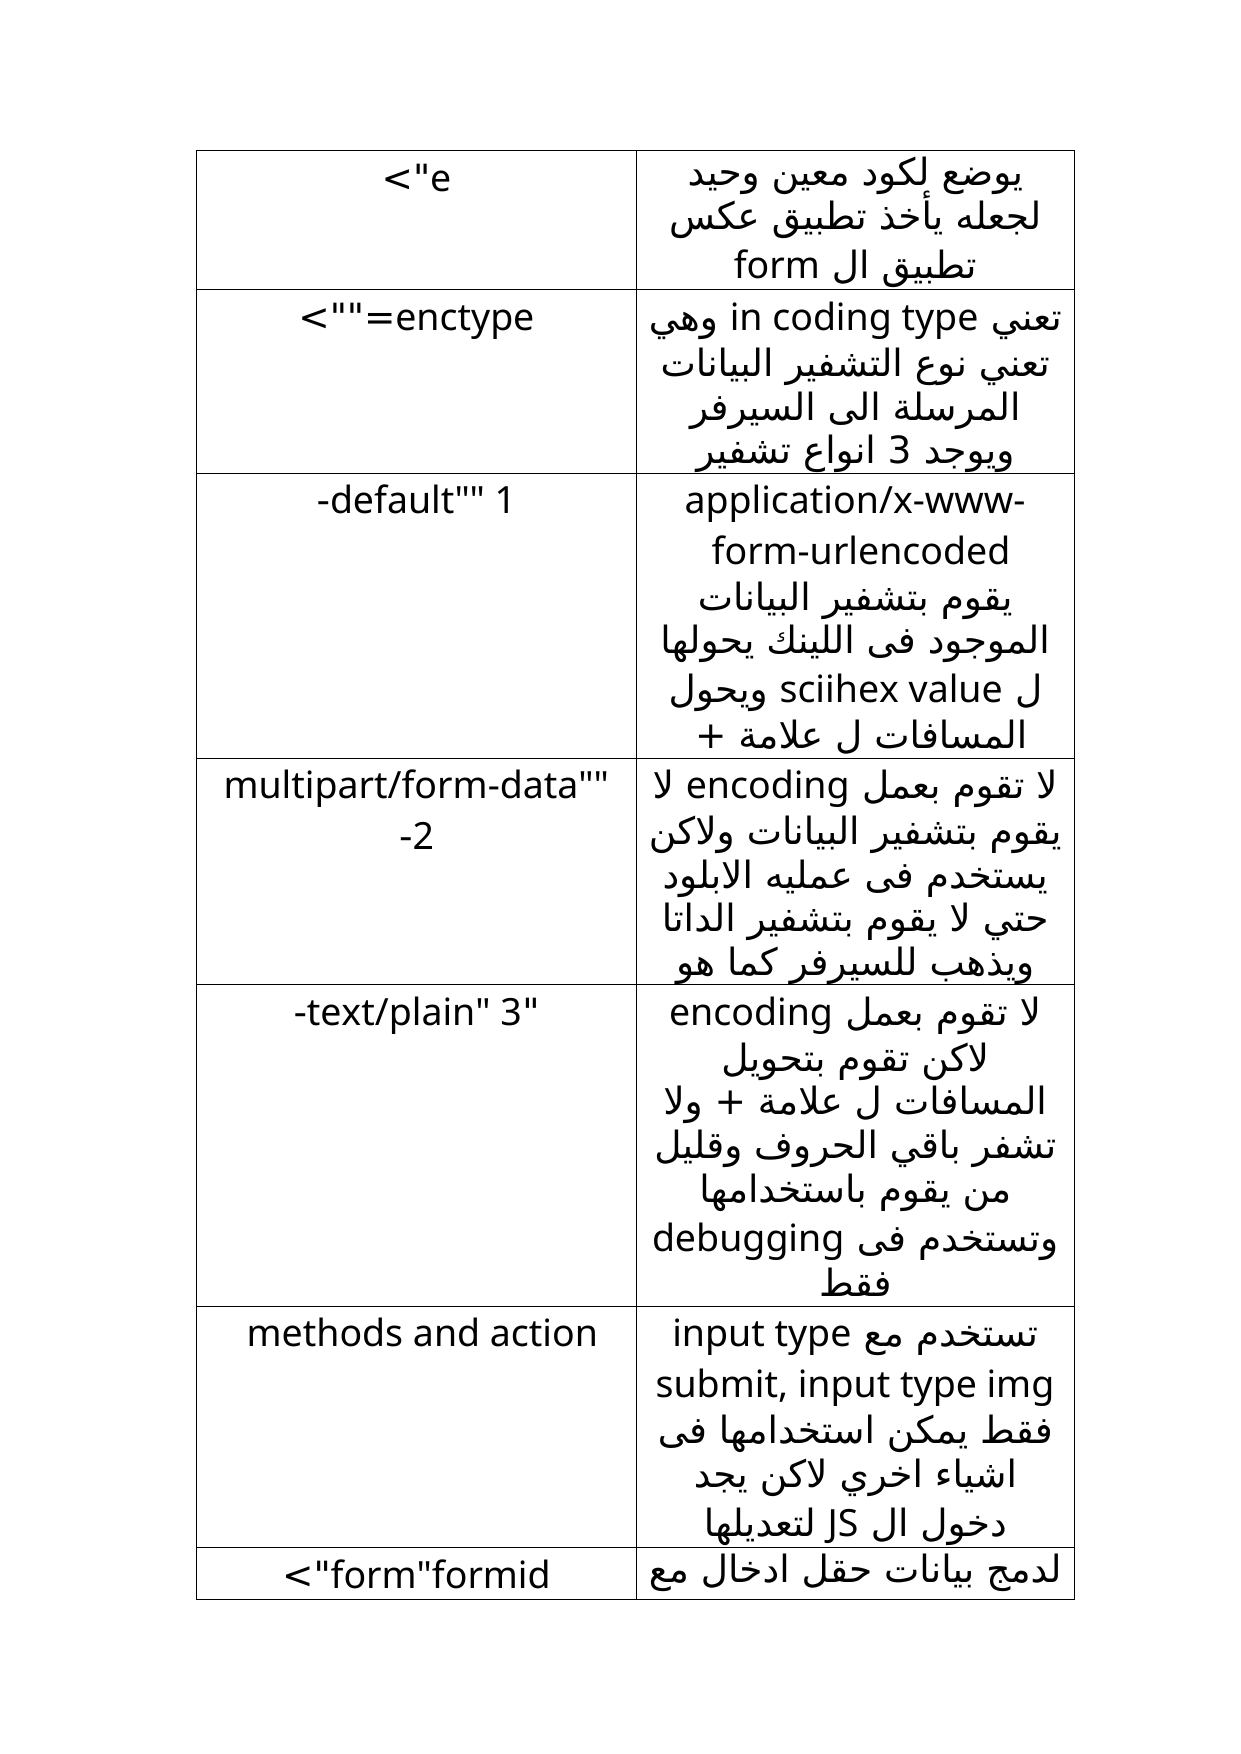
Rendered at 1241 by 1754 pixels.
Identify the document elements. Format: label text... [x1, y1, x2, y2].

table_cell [637, 151, 1074, 289]
table_cell default"" 1- [197, 474, 636, 757]
table_cell multipart/form-data"" 2- [197, 759, 636, 984]
table_cell تعني in coding type وهي تعني نوع التشفير البيانات المرسلة الى السيرفر ويوجد 3 انواع تشفير [637, 290, 1074, 472]
table_cell لا تقوم بعمل encoding لا يقوم بتشفير البيانات ولاكن يستخدم فى عمليه الابلود حتي لا يقوم بتشفير الداتا ويذهب للسيرفر كما هو [637, 759, 1074, 984]
table_cell methods and action [197, 1307, 636, 1547]
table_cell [197, 151, 636, 289]
table_cell form"formid"> [197, 1548, 636, 1599]
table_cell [637, 1548, 1074, 1599]
table_cell لا تقوم بعمل encoding لاكن تقوم بتحويل المسافات ل علامة + ولا تشفر باقي الحروف وقليل من يقوم باستخدامها وتستخدم فى debugging فقط [637, 985, 1074, 1306]
table_cell enctype=""> [197, 290, 636, 472]
table_cell تستخدم مع input type submit, input type img فقط يمكن استخدامها فى اشياء اخري لاكن يجد دخول ال JS لتعديلها [637, 1307, 1074, 1547]
table_cell "text/plain" 3- [197, 985, 636, 1306]
table_cell application/x-www-form-urlencoded يقوم بتشفير البيانات الموجود فى اللينك يحولها ل sciihex value ويحول المسافات ل علامة + [637, 474, 1074, 757]
